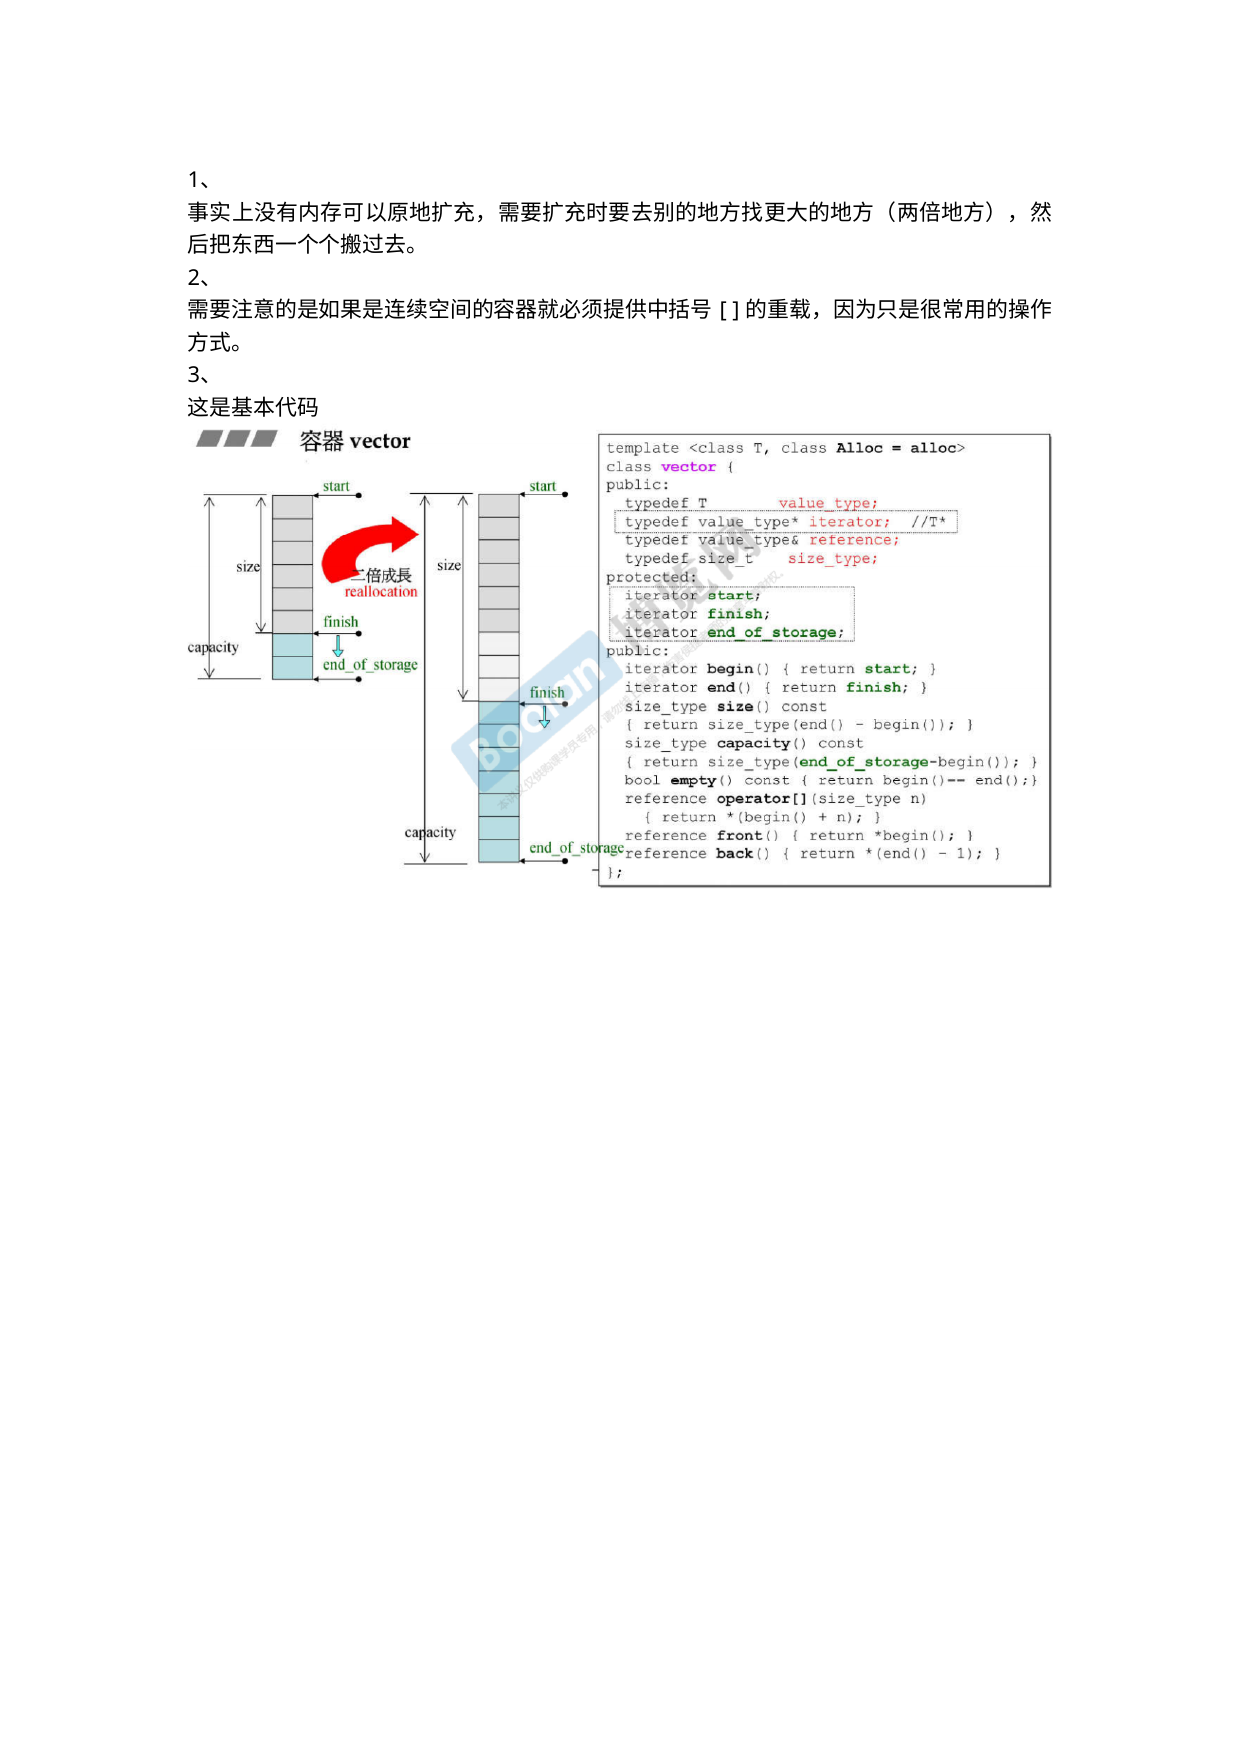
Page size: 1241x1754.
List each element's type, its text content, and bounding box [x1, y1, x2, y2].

text 需要注意的是如果是连续空间的容器就必须提供中括号 [ ] 的重载，因为只是很常用的操作方式。 [187, 292, 1053, 357]
picture [187, 422, 1053, 889]
text 1、 [187, 162, 1053, 194]
text 2、 [187, 259, 1053, 292]
text 3、 [187, 357, 1053, 389]
text 这是基本代码 [187, 389, 1053, 422]
text 事实上没有内存可以原地扩充，需要扩充时要去别的地方找更大的地方（两倍地方），然后把东西一个个搬过去。 [187, 194, 1053, 259]
